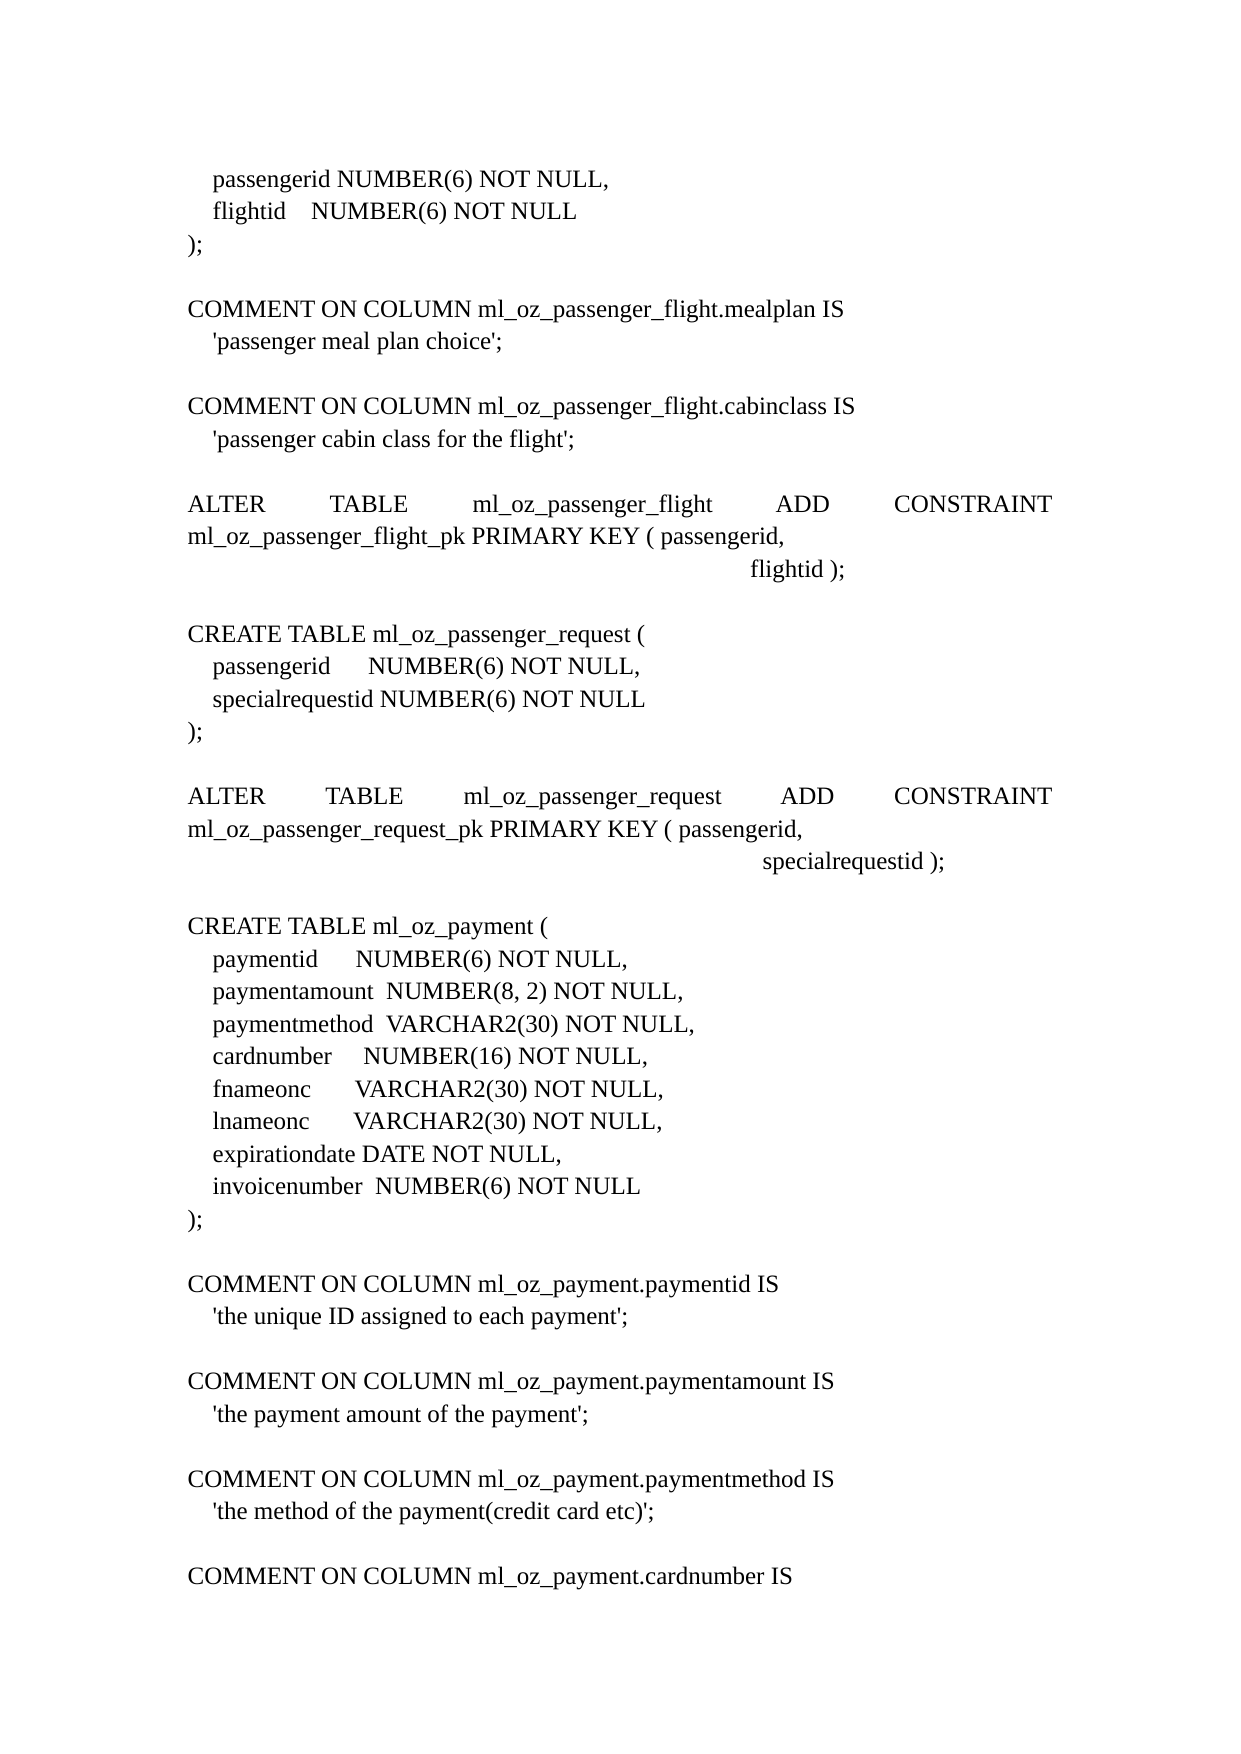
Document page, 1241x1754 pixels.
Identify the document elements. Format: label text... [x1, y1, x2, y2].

text COMMENT ON COLUMN ml_oz_payment.paymentmethod IS [187, 1462, 1053, 1494]
text invoicenumber NUMBER(6) NOT NULL [187, 1169, 1053, 1202]
text lnameonc VARCHAR2(30) NOT NULL, [187, 1104, 1053, 1137]
text 'the payment amount of the payment'; [187, 1397, 1053, 1429]
text 'the unique ID assigned to each payment'; [187, 1299, 1053, 1332]
text COMMENT ON COLUMN ml_oz_payment.paymentamount IS [187, 1364, 1053, 1397]
text paymentid NUMBER(6) NOT NULL, [187, 942, 1053, 974]
text CREATE TABLE ml_oz_payment ( [187, 909, 1053, 942]
text flightid NUMBER(6) NOT NULL [187, 194, 1053, 227]
text specialrequestid NUMBER(6) NOT NULL [187, 682, 1053, 714]
text 'passenger cabin class for the flight'; [187, 422, 1053, 454]
text ); [187, 714, 1053, 747]
text passengerid NUMBER(6) NOT NULL, [187, 649, 1053, 682]
text 'the method of the payment(credit card etc)'; [187, 1494, 1053, 1527]
text passengerid NUMBER(6) NOT NULL, [187, 162, 1053, 194]
text cardnumber NUMBER(16) NOT NULL, [187, 1039, 1053, 1072]
text ALTER TABLE ml_oz_passenger_flight ADD CONSTRAINT ml_oz_passenger_flight_pk PRIMARY KEY ( passengerid, [187, 487, 1053, 552]
text paymentamount NUMBER(8, 2) NOT NULL, [187, 974, 1053, 1007]
text fnameonc VARCHAR2(30) NOT NULL, [187, 1072, 1053, 1104]
text paymentmethod VARCHAR2(30) NOT NULL, [187, 1007, 1053, 1039]
text 'passenger meal plan choice'; [187, 324, 1053, 357]
text CREATE TABLE ml_oz_passenger_request ( [187, 617, 1053, 649]
text COMMENT ON COLUMN ml_oz_passenger_flight.mealplan IS [187, 292, 1053, 324]
text flightid ); [187, 552, 1053, 584]
text expirationdate DATE NOT NULL, [187, 1137, 1053, 1169]
text COMMENT ON COLUMN ml_oz_passenger_flight.cabinclass IS [187, 389, 1053, 422]
text ); [187, 1202, 1053, 1234]
text COMMENT ON COLUMN ml_oz_payment.cardnumber IS [187, 1559, 1053, 1592]
text COMMENT ON COLUMN ml_oz_payment.paymentid IS [187, 1267, 1053, 1299]
text ALTER TABLE ml_oz_passenger_request ADD CONSTRAINT ml_oz_passenger_request_pk PRIMARY KEY ( passengerid, [187, 779, 1053, 844]
text ); [187, 227, 1053, 259]
text specialrequestid ); [187, 844, 1053, 877]
